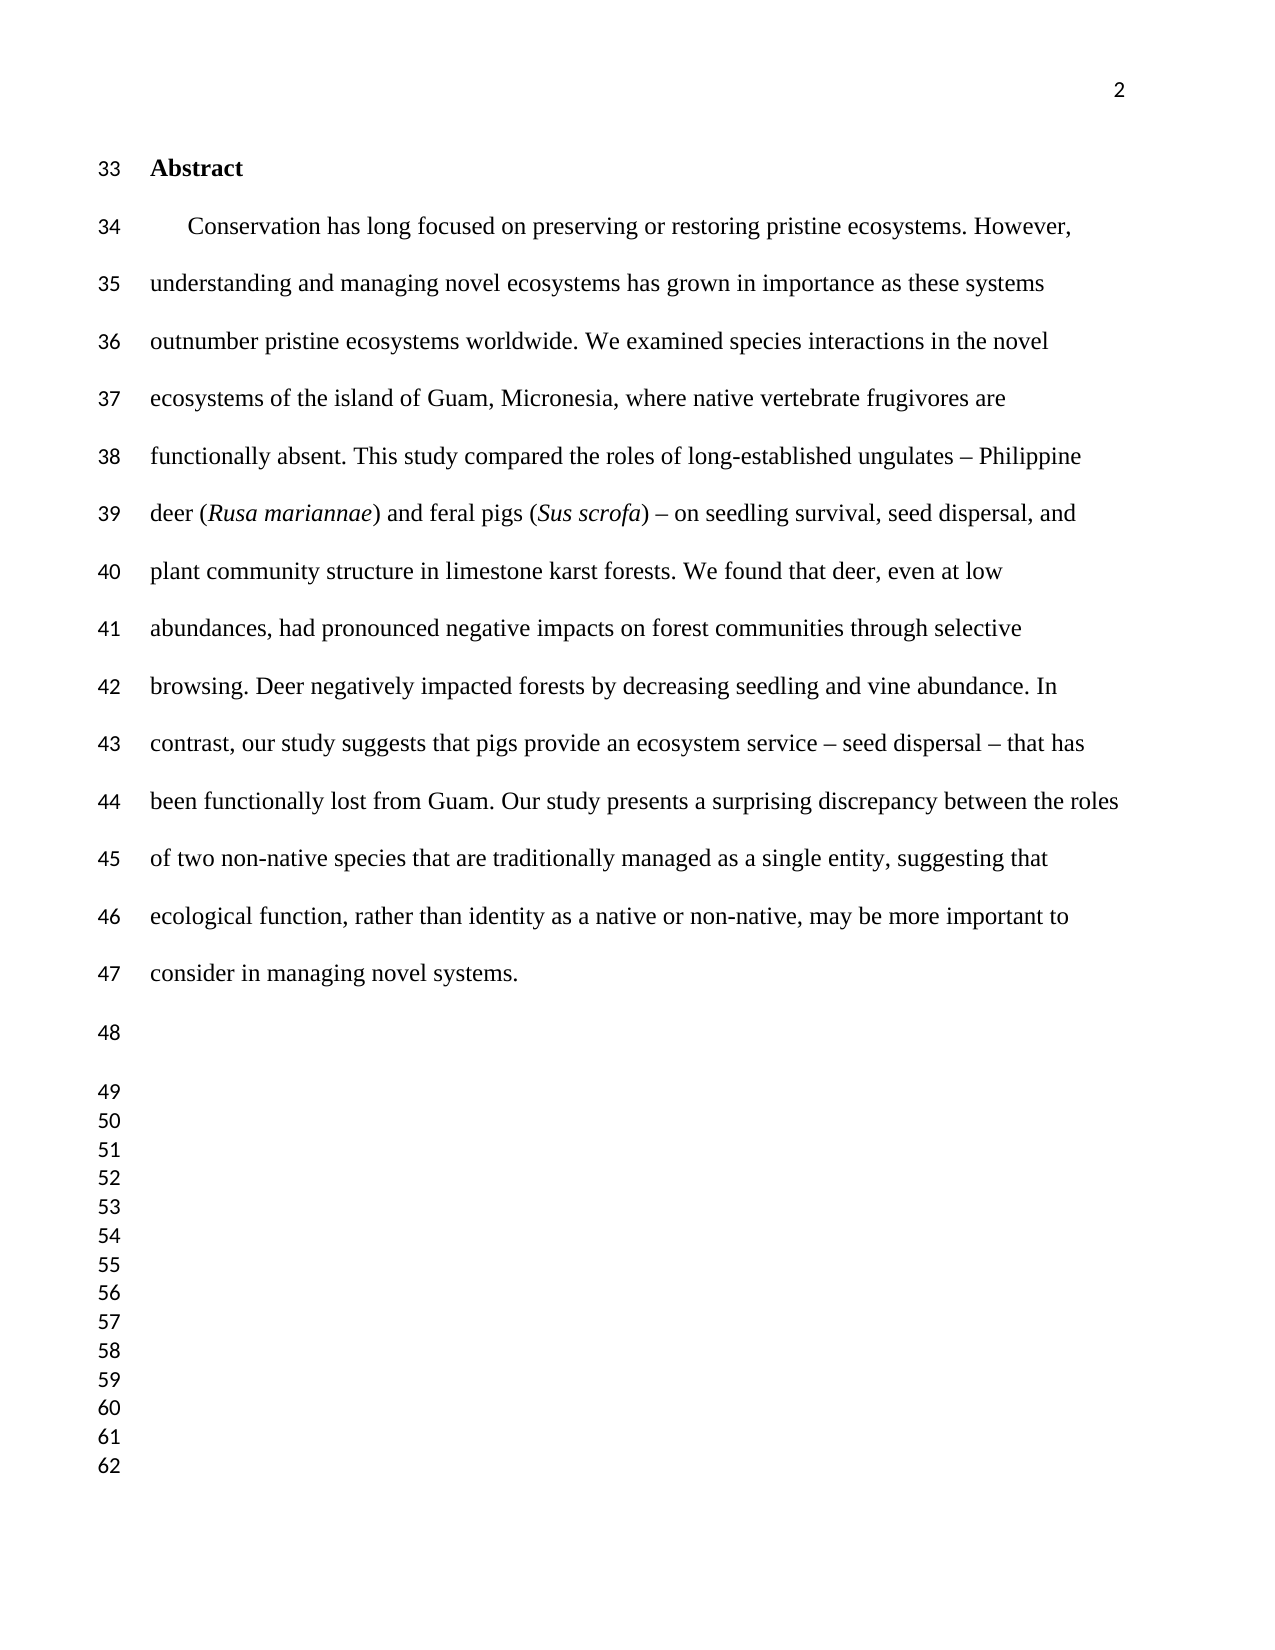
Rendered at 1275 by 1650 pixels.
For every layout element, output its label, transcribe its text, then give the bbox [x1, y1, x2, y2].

text Abstract [150, 153, 1125, 182]
text Conservation has long focused on preserving or restoring pristine ecosystems. However, understanding and managing novel ecosystems has grown in importance as these systems outnumber pristine ecosystems worldwide. We examined species interactions in the novel ecosystems of the island of Guam, Micronesia, where native vertebrate frugivores are functionally absent. This study compared the roles of long-established ungulates – Philippine deer (Rusa mariannae) and feral pigs (Sus scrofa) – on seedling survival, seed dispersal, and plant community structure in limestone karst forests. We found that deer, even at low abundances, had pronounced negative impacts on forest communities through selective browsing. Deer negatively impacted forests by decreasing seedling and vine abundance. In contrast, our study suggests that pigs provide an ecosystem service – seed dispersal – that has been functionally lost from Guam. Our study presents a surprising discrepancy between the roles of two non-native species that are traditionally managed as a single entity, suggesting that ecological function, rather than identity as a native or non-native, may be more important to consider in managing novel systems. [150, 211, 1125, 987]
